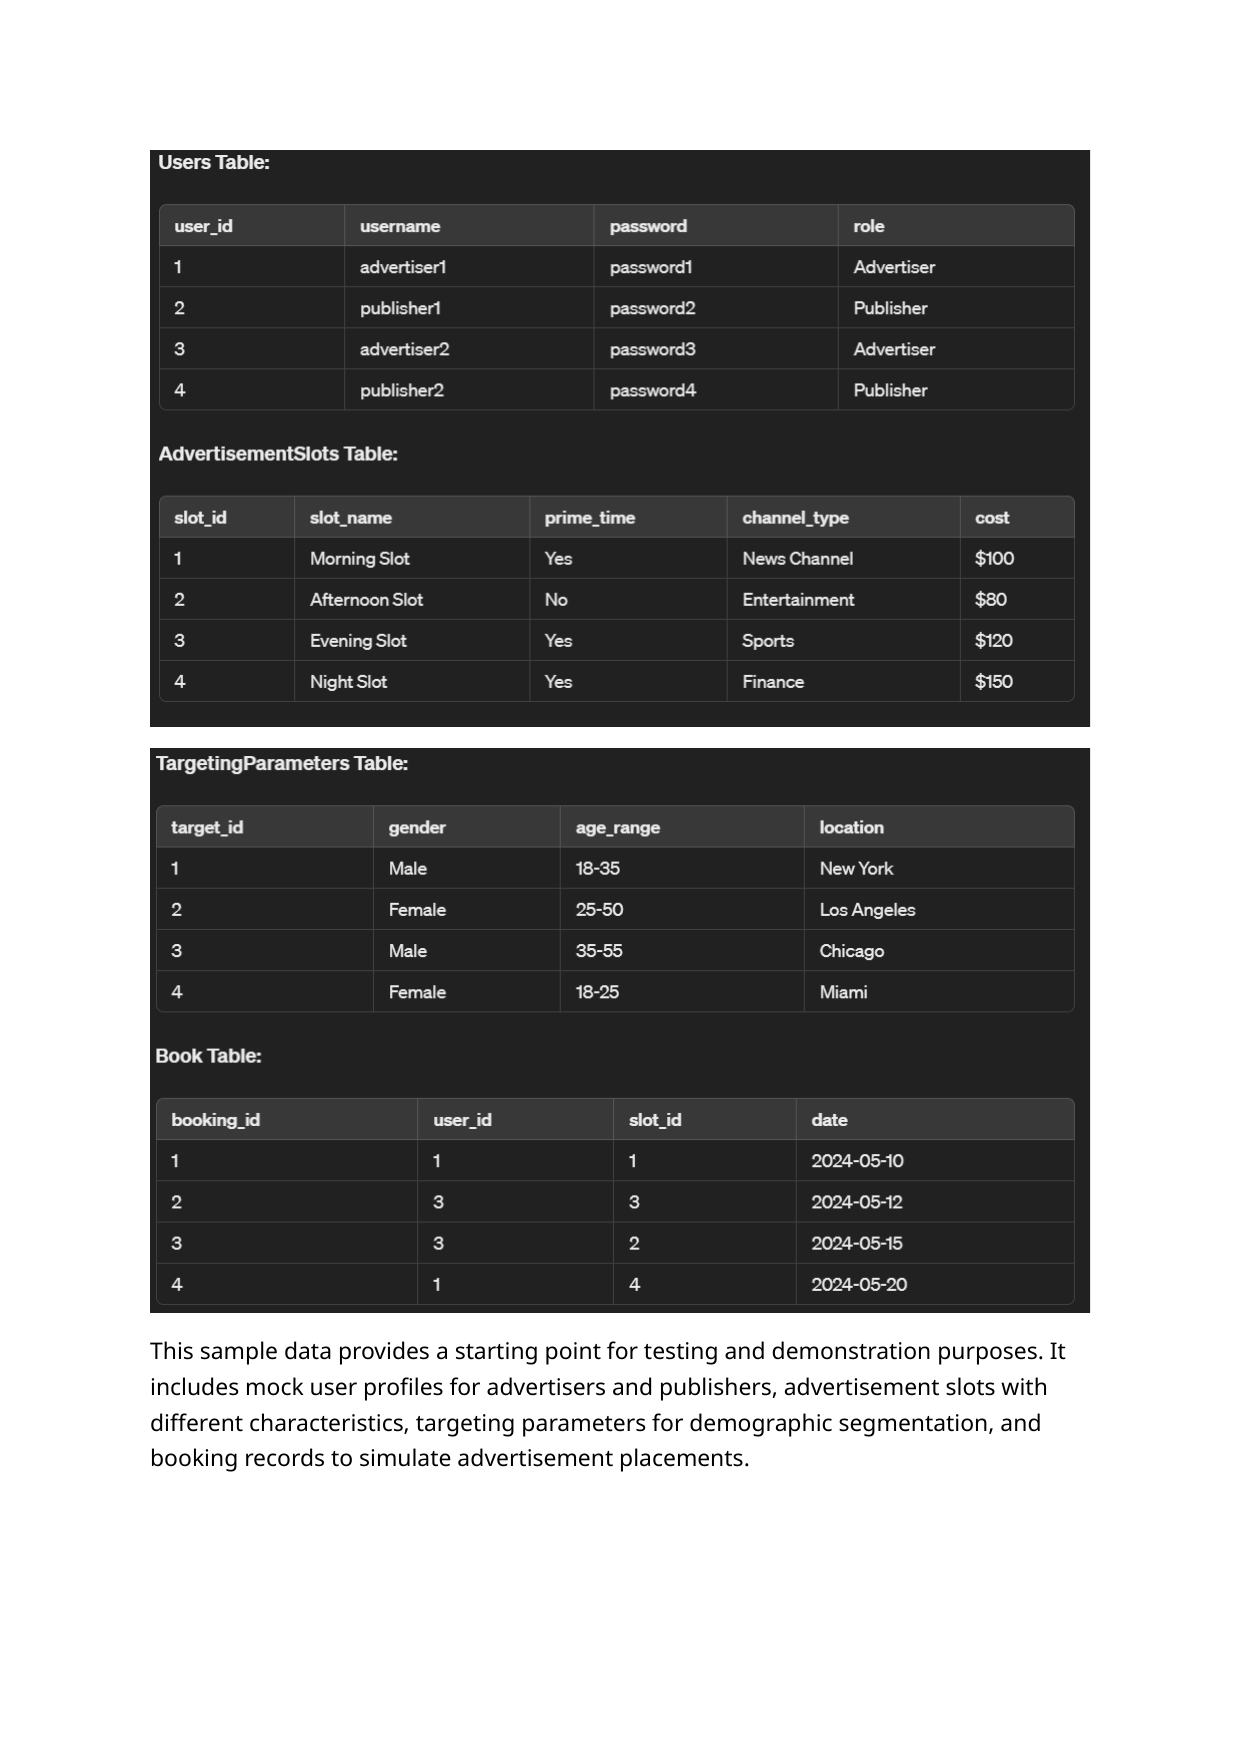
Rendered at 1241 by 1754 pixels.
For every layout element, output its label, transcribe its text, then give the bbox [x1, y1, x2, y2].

text This sample data provides a starting point for testing and demonstration purposes. It includes mock user profiles for advertisers and publishers, advertisement slots with different characteristics, targeting parameters for demographic segmentation, and booking records to simulate advertisement placements. [150, 1334, 1090, 1474]
picture [150, 748, 1091, 1313]
picture [150, 150, 1091, 727]
